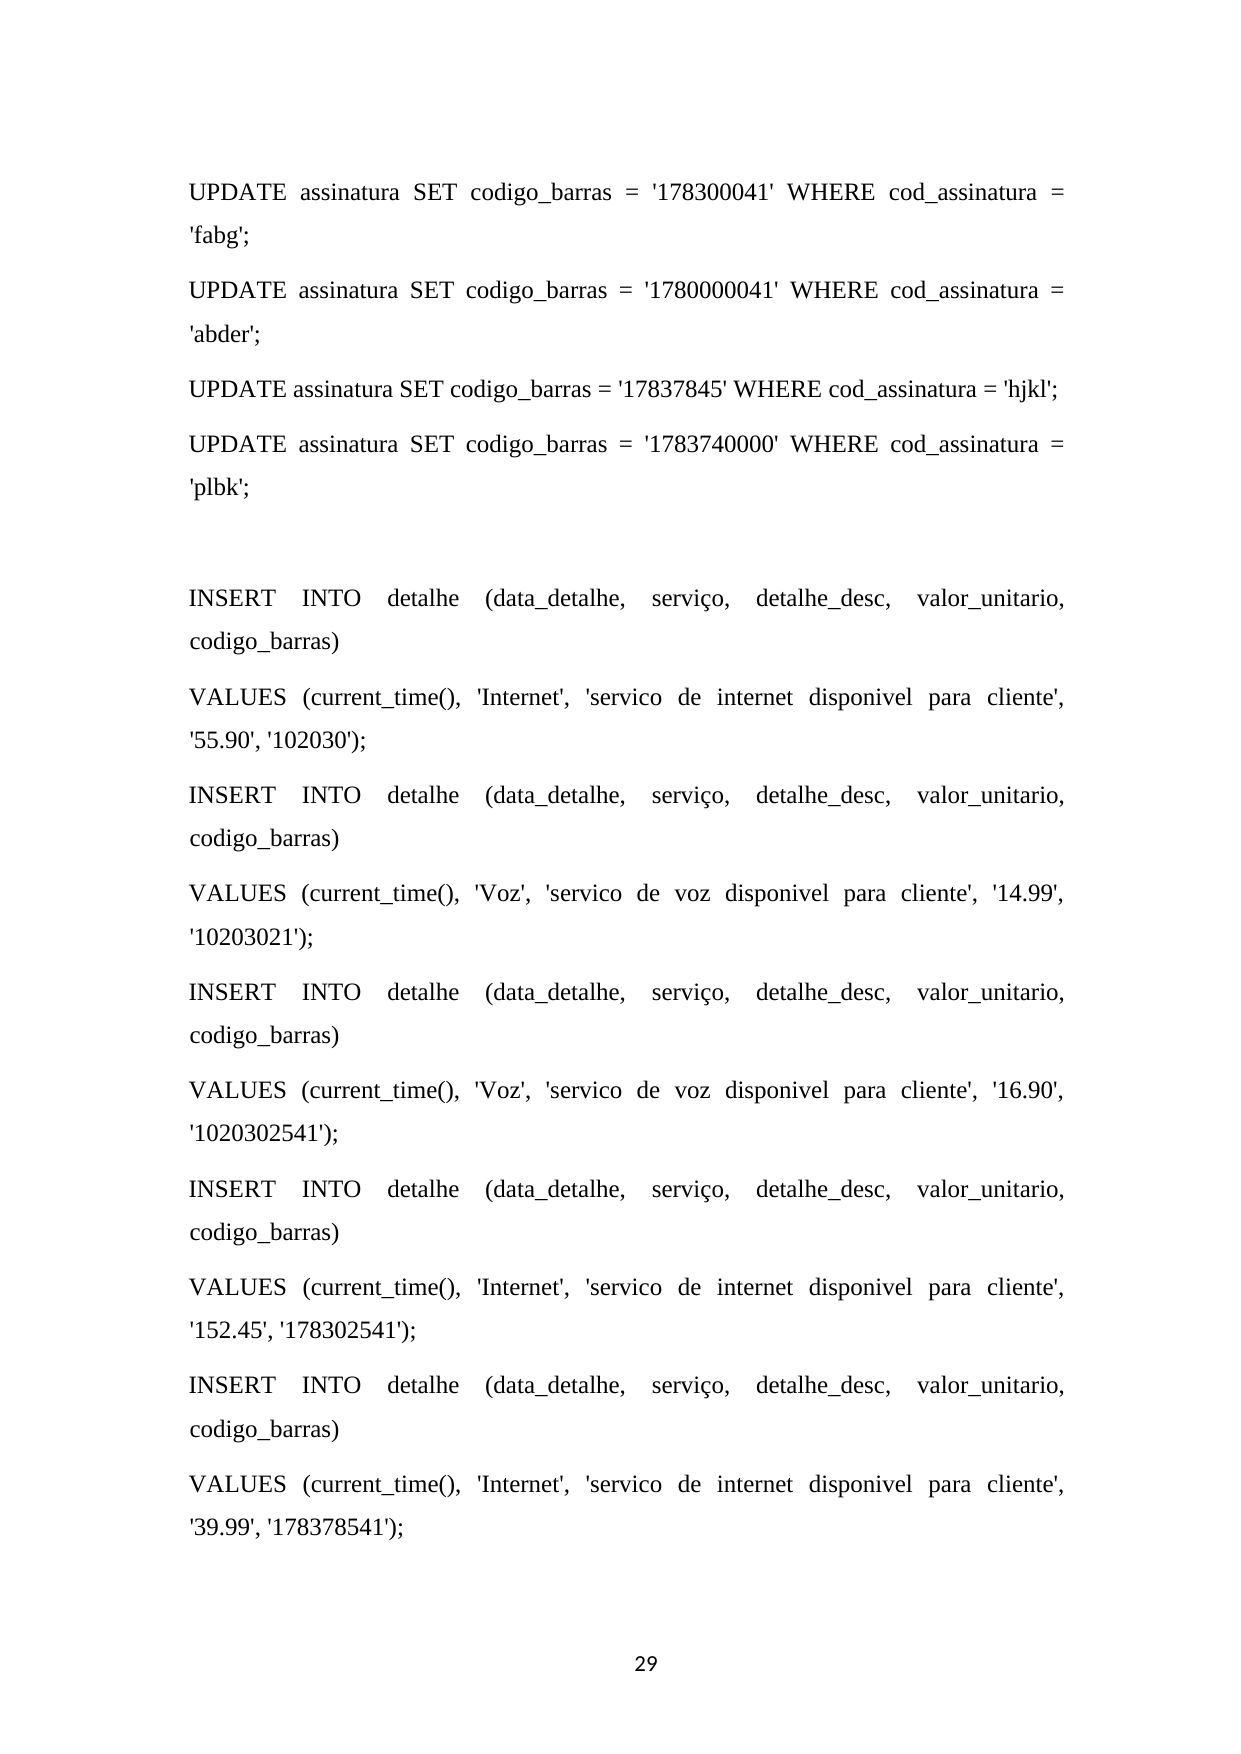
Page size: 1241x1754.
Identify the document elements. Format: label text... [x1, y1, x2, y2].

text VALUES (current_time(), 'Internet', 'servico de internet disponivel para cliente', '55.90', '102030'); [188, 682, 1065, 753]
text INSERT INTO detalhe (data_detalhe, serviço, detalhe_desc, valor_unitario, codigo_barras) [188, 1174, 1065, 1246]
text INSERT INTO detalhe (data_detalhe, serviço, detalhe_desc, valor_unitario, codigo_barras) [188, 583, 1065, 655]
text UPDATE assinatura SET codigo_barras = '17837845' WHERE cod_assinatura = 'hjkl'; [188, 374, 1065, 403]
text INSERT INTO detalhe (data_detalhe, serviço, detalhe_desc, valor_unitario, codigo_barras) [188, 977, 1065, 1049]
text VALUES (current_time(), 'Voz', 'servico de voz disponivel para cliente', '16.90', '1020302541'); [188, 1075, 1065, 1147]
text UPDATE assinatura SET codigo_barras = '1780000041' WHERE cod_assinatura = 'abder'; [188, 276, 1065, 347]
text VALUES (current_time(), 'Internet', 'servico de internet disponivel para cliente', '152.45', '178302541'); [188, 1272, 1065, 1344]
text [188, 1371, 1065, 1442]
text VALUES (current_time(), 'Voz', 'servico de voz disponivel para cliente', '14.99', '10203021'); [188, 878, 1065, 950]
text INSERT INTO detalhe (data_detalhe, serviço, detalhe_desc, valor_unitario, codigo_barras) [188, 780, 1065, 852]
text VALUES (current_time(), 'Internet', 'servico de internet disponivel para cliente', '39.99', '178378541'); [188, 1469, 1065, 1541]
text UPDATE assinatura SET codigo_barras = '178300041' WHERE cod_assinatura = 'fabg'; [188, 177, 1065, 249]
text UPDATE assinatura SET codigo_barras = '1783740000' WHERE cod_assinatura = 'plbk'; [188, 429, 1065, 501]
